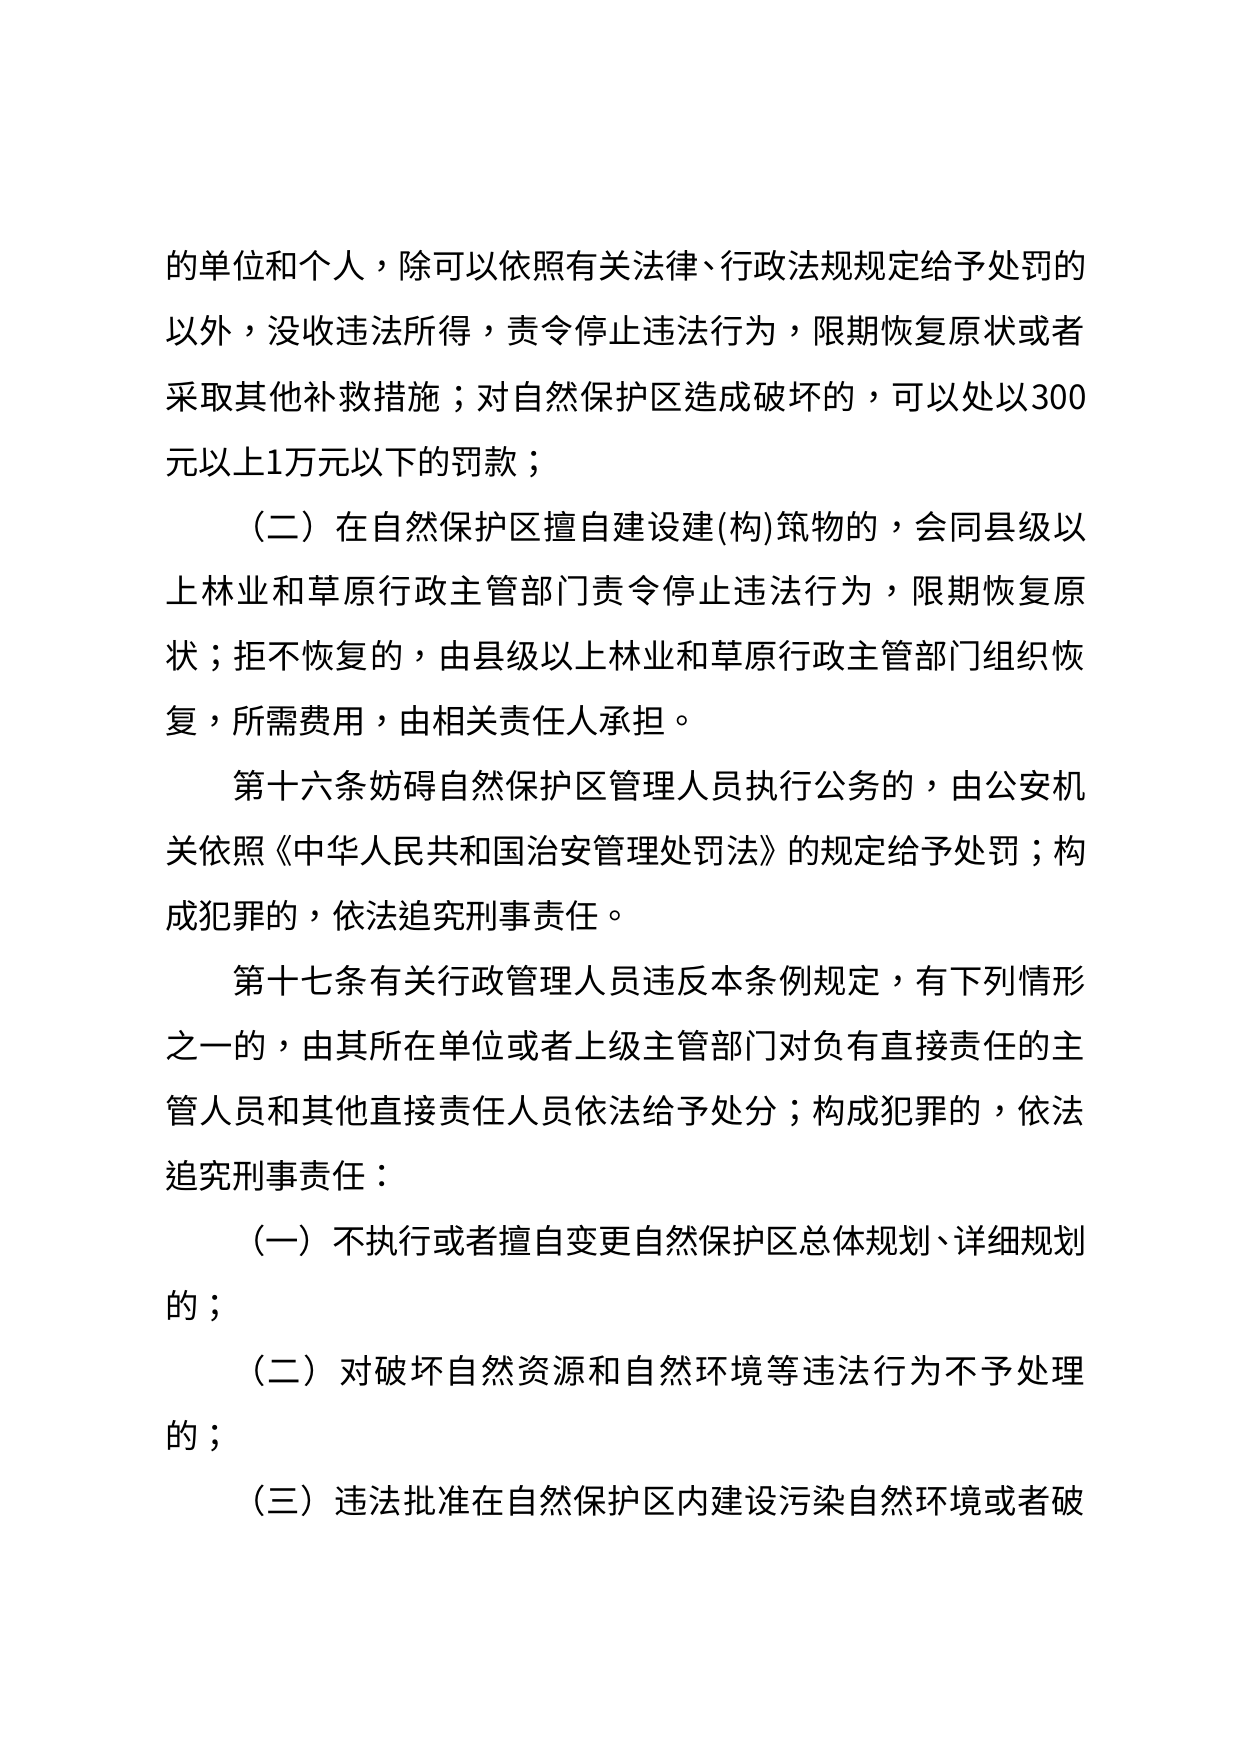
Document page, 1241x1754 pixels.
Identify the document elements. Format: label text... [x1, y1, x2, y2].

text （一）不执行或者擅自变更自然保护区总体规划、详细规划的； [165, 1273, 1087, 1403]
text （二）在自然保护区擅自建设建(构)筑物的，会同县级以上林业和草原行政主管部门责令停止违法行为，限期恢复原状；拒不恢复的，由县级以上林业和草原行政主管部门组织恢复，所需费用，由相关责任人承担。 [165, 558, 1087, 818]
text 第十六条妨碍自然保护区管理人员执行公务的，由公安机关依照《中华人民共和国治安管理处罚法》的规定给予处罚；构成犯罪的，依法追究刑事责任。 [165, 818, 1087, 1013]
text 第十七条有关行政管理人员违反本条例规定，有下列情形之一的，由其所在单位或者上级主管部门对负有直接责任的主管人员和其他直接责任人员依法给予处分；构成犯罪的，依法追究刑事责任： [165, 1013, 1087, 1273]
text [165, 233, 1087, 558]
text （二）对破坏自然资源和自然环境等违法行为不予处理的； [165, 1403, 1087, 1533]
